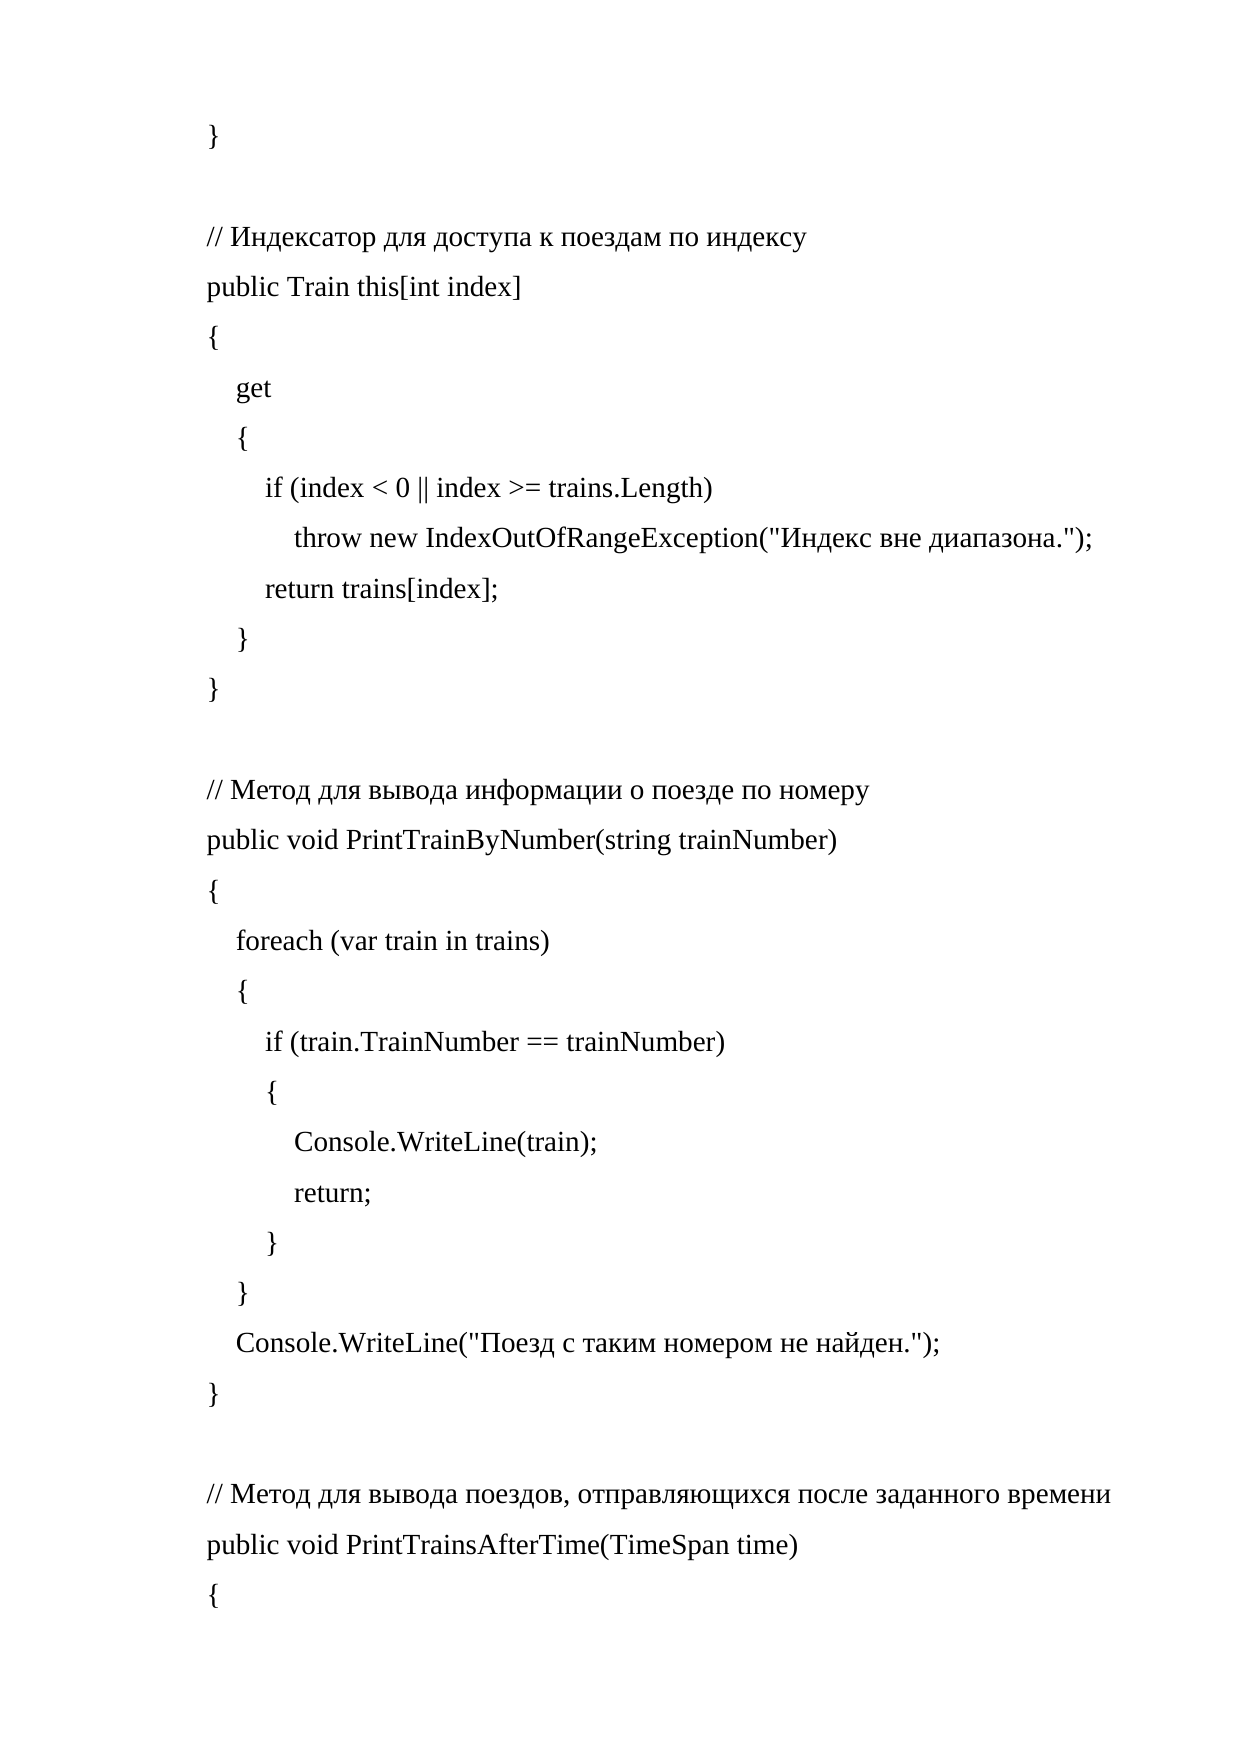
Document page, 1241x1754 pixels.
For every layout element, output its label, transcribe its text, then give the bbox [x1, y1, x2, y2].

text { [177, 1074, 1152, 1108]
text } [177, 118, 1152, 152]
text { [177, 319, 1152, 353]
text public Train this[int index] [177, 269, 1152, 303]
text // Метод для вывода поездов, отправляющихся после заданного времени [177, 1477, 1152, 1510]
text get [177, 370, 1152, 403]
text if (train.TrainNumber == trainNumber) [177, 1024, 1152, 1057]
text Console.WriteLine(train); [177, 1124, 1152, 1158]
text } [177, 621, 1152, 655]
text // Метод для вывода информации о поезде по номеру [177, 772, 1152, 806]
text throw new IndexOutOfRangeException("Индекс вне диапазона."); [177, 521, 1152, 554]
text return trains[index]; [177, 571, 1152, 604]
text return; [177, 1175, 1152, 1208]
text public void PrintTrainsAfterTime(TimeSpan time) [177, 1527, 1152, 1560]
text { [177, 1577, 1152, 1611]
text foreach (var train in trains) [177, 923, 1152, 957]
text { [177, 873, 1152, 906]
text } [177, 1225, 1152, 1258]
text } [177, 1275, 1152, 1309]
text } [177, 672, 1152, 705]
text } [177, 1376, 1152, 1409]
text public void PrintTrainByNumber(string trainNumber) [177, 822, 1152, 856]
text if (index < 0 || index >= trains.Length) [177, 470, 1152, 504]
text { [177, 420, 1152, 453]
text { [177, 973, 1152, 1007]
text // Индексатор для доступа к поездам по индексу [177, 219, 1152, 252]
text Console.WriteLine("Поезд с таким номером не найден."); [177, 1326, 1152, 1359]
